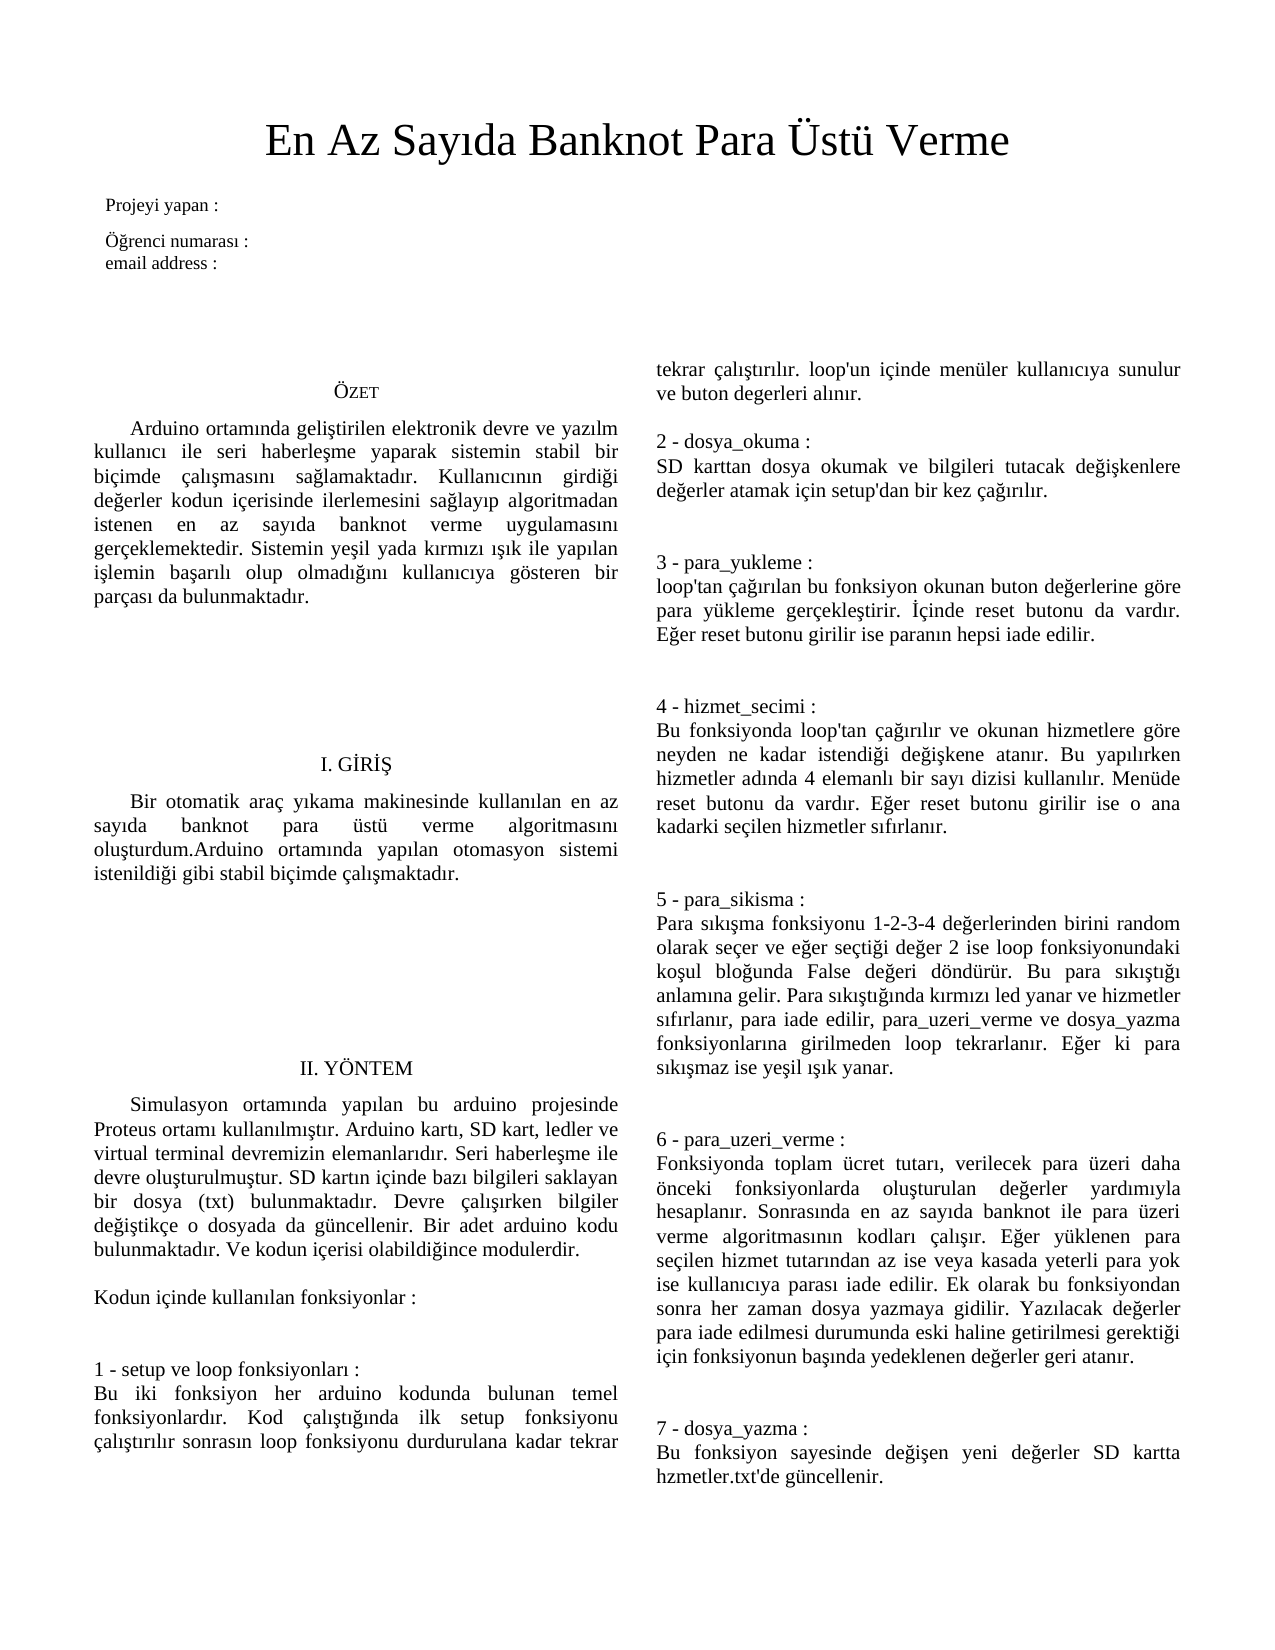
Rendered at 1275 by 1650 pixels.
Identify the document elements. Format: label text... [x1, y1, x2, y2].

text Simulasyon ortamında yapılan bu arduino projesinde Proteus ortamı kullanılmıştır. Arduino kartı, SD kart, ledler ve virtual terminal devremizin elemanlarıdır. Seri haberleşme ile devre oluşturulmuştur. SD kartın içinde bazı bilgileri saklayan bir dosya (txt) bulunmaktadır. Devre çalışırken bilgiler değiştikçe o dosyada da güncellenir. Bir adet arduino kodu bulunmaktadır. Ve kodun içerisi olabildiğince modulerdir. [94, 1092, 619, 1261]
text 4 - hizmet_secimi : [656, 694, 1181, 718]
text 5 - para_sikisma : [656, 887, 1181, 911]
text Bir otomatik araç yıkama makinesinde kullanılan en az sayıda banknot para üstü verme algoritmasını oluşturdum.Arduino ortamında yapılan otomasyon sistemi istenildiği gibi stabil biçimde çalışmaktadır. [94, 789, 619, 885]
text Bu iki fonksiyon her arduino kodunda bulunan temel fonksiyonlardır. Kod çalıştığında ilk setup fonksiyonu çalıştırılır sonrasın loop fonksiyonu durdurulana kadar tekrar tekrar çalıştırılır. loop'un içinde menüler kullanıcıya sunulur ve buton degerleri alınır. [656, 357, 1181, 405]
text Bu fonksiyonda loop'tan çağırılır ve okunan hizmetlere göre neyden ne kadar istendiği değişkene atanır. Bu yapılırken hizmetler adında 4 elemanlı bir sayı dizisi kullanılır. Menüde reset butonu da vardır. Eğer reset butonu girilir ise o ana kadarki seçilen hizmetler sıfırlanır. [656, 718, 1181, 838]
text Para sıkışma fonksiyonu 1-2-3-4 değerlerinden birini random olarak seçer ve eğer seçtiği değer 2 ise loop fonksiyonundaki koşul bloğunda False değeri döndürür. Bu para sıkıştığı anlamına gelir. Para sıkıştığında kırmızı led yanar ve hizmetler sıfırlanır, para iade edilir, para_uzeri_verme ve dosya_yazma fonksiyonlarına girilmeden loop tekrarlanır. Eğer ki para sıkışmaz ise yeşil ışık yanar. [656, 911, 1181, 1079]
text Bu fonksiyon sayesinde değişen yeni değerler SD kartta hzmetler.txt'de güncellenir. [656, 1440, 1181, 1488]
text Kodun içinde kullanılan fonksiyonlar : [94, 1285, 619, 1309]
text Özet [94, 379, 619, 403]
table_header Projeyi yapan : Öğrenci numarası : email address : [94, 184, 1181, 336]
text En Az Sayıda Banknot Para Üstü Verme [94, 112, 1181, 165]
text 2 - dosya_okuma : [656, 429, 1181, 453]
text Arduino ortamında geliştirilen elektronik devre ve yazılm kullanıcı ile seri haberleşme yaparak sistemin stabil bir biçimde çalışmasını sağlamaktadır. Kullanıcının girdiği değerler kodun içerisinde ilerlemesini sağlayıp algoritmadan istenen en az sayıda banknot verme uygulamasını gerçeklemektedir. Sistemin yeşil yada kırmızı ışık ile yapılan işlemin başarılı olup olmadığını kullanıcıya gösteren bir parçası da bulunmaktadır. [94, 415, 619, 608]
text loop'tan çağırılan bu fonksiyon okunan buton değerlerine göre para yükleme gerçekleştirir. İçinde reset butonu da vardır. Eğer reset butonu girilir ise paranın hepsi iade edilir. [656, 574, 1181, 646]
text II. YÖNTEM [94, 1056, 619, 1080]
text 6 - para_uzeri_verme : [656, 1127, 1181, 1151]
text 1 - setup ve loop fonksiyonları : [94, 1357, 619, 1381]
text I. GİRİŞ [94, 752, 619, 776]
text 7 - dosya_yazma : [656, 1416, 1181, 1440]
text Fonksiyonda toplam ücret tutarı, verilecek para üzeri daha önceki fonksiyonlarda oluşturulan değerler yardımıyla hesaplanır. Sonrasında en az sayıda banknot ile para üzeri verme algoritmasının kodları çalışır. Eğer yüklenen para seçilen hizmet tutarından az ise veya kasada yeterli para yok ise kullanıcıya parası iade edilir. Ek olarak bu fonksiyondan sonra her zaman dosya yazmaya gidilir. Yazılacak değerler para iade edilmesi durumunda eski haline getirilmesi gerektiği için fonksiyonun başında yedeklenen değerler geri atanır. [656, 1151, 1181, 1368]
text Bu iki fonksiyon her arduino kodunda bulunan temel fonksiyonlardır. Kod çalıştığında ilk setup fonksiyonu çalıştırılır sonrasın loop fonksiyonu durdurulana kadar tekrar tekrar çalıştırılır. loop'un içinde menüler kullanıcıya sunulur ve buton degerleri alınır. [94, 1381, 619, 1453]
text SD karttan dosya okumak ve bilgileri tutacak değişkenlere değerler atamak için setup'dan bir kez çağırılır. [656, 453, 1181, 502]
text 3 - para_yukleme : [656, 550, 1181, 574]
